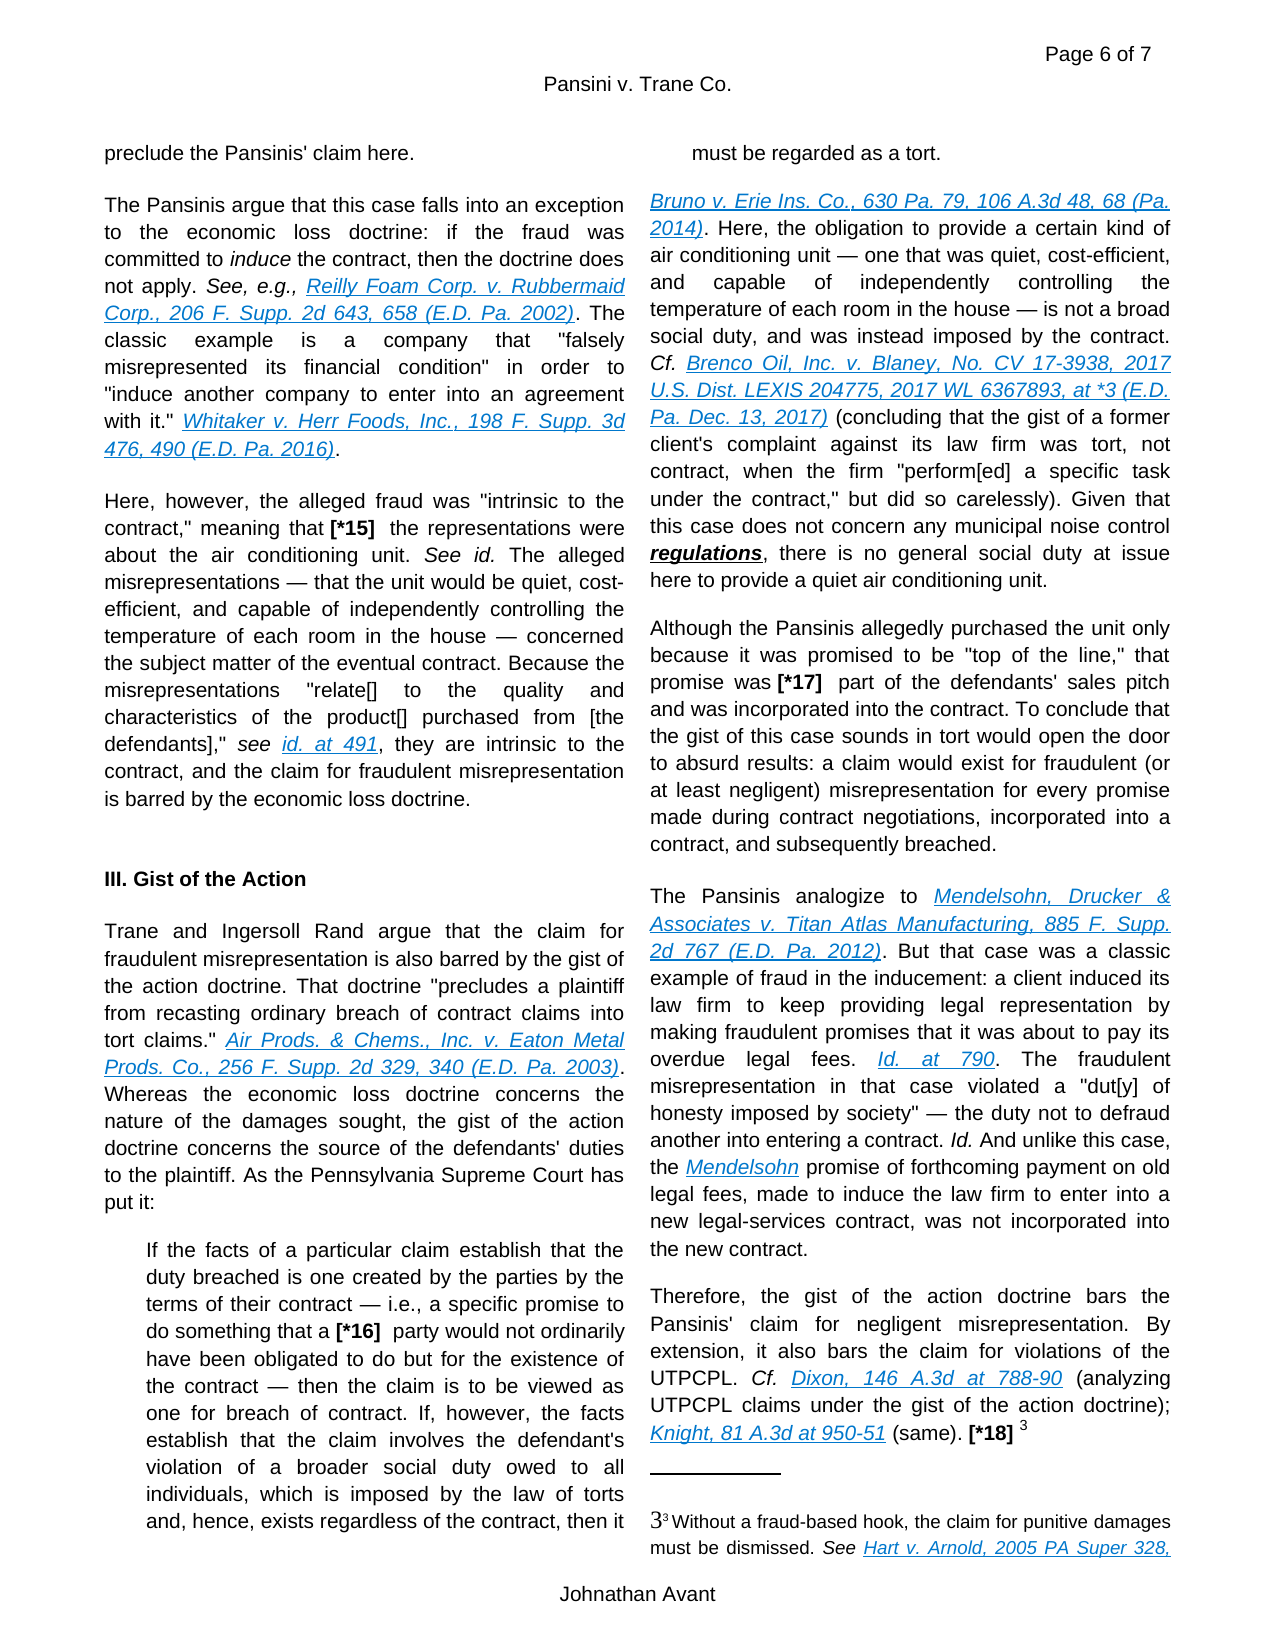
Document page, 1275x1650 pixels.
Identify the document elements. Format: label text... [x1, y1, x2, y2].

text III. Gist of the Action [104, 835, 625, 891]
text Because the economic loss doctrine applies to fraudulent misrepresentation claims, it operates to preclude the Pansinis' claim here. [104, 137, 625, 164]
text The Pansinis argue that this case falls into an exception to the economic loss doctrine: if the fraud was committed to induce the contract, then the doctrine does not apply. See, e.g., Reilly Foam Corp. v. Rubbermaid Corp., 206 F. Supp. 2d 643, 658 (E.D. Pa. 2002). The classic example is a company that "falsely misrepresented its financial condition" in order to "induce another company to enter into an agreement with it." Whitaker v. Herr Foods, Inc., 198 F. Supp. 3d 476, 490 (E.D. Pa. 2016). [104, 189, 625, 460]
text Bruno v. Erie Ins. Co., 630 Pa. 79, 106 A.3d 48, 68 (Pa. 2014). Here, the obligation to provide a certain kind of air conditioning unit — one that was quiet, cost-efficient, and capable of independently controlling the temperature of each room in the house — is not a broad social duty, and was instead imposed by the contract. Cf. Brenco Oil, Inc. v. Blaney, No. CV 17-3938, 2017 U.S. Dist. LEXIS 204775, 2017 WL 6367893, at *3 (E.D. Pa. Dec. 13, 2017) (concluding that the gist of a former client's complaint against its law firm was tort, not contract, when the firm "perform[ed] a specific task under the contract," but did so carelessly). Given that this case does not concern any municipal noise control regulations, there is no general social duty at issue here to provide a quiet air conditioning unit. [650, 185, 1171, 592]
text Although the Pansinis allegedly purchased the unit only because it was promised to be "top of the line," that promise was [*17] part of the defendants' sales pitch and was incorporated into the contract. To conclude that the gist of this case sounds in tort would open the door to absurd results: a claim would exist for fraudulent (or at least negligent) misrepresentation for every promise made during contract negotiations, incorporated into a contract, and subsequently breached. [650, 612, 1171, 856]
text Here, however, the alleged fraud was "intrinsic to the contract," meaning that [*15] the representations were about the air conditioning unit. See id. The alleged misrepresentations — that the unit would be quiet, cost-efficient, and capable of independently controlling the temperature of each room in the house — concerned the subject matter of the eventual contract. Because the misrepresentations "relate[] to the quality and characteristics of the product[] purchased from [the defendants]," see id. at 491, they are intrinsic to the contract, and the claim for fraudulent misrepresentation is barred by the economic loss doctrine. [104, 485, 625, 810]
text The Pansinis analogize to Mendelsohn, Drucker & Associates v. Titan Atlas Manufacturing, 885 F. Supp. 2d 767 (E.D. Pa. 2012). But that case was a classic example of fraud in the inducement: a client induced its law firm to keep providing legal representation by making fraudulent promises that it was about to pay its overdue legal fees. Id. at 790. The fraudulent misrepresentation in that case violated a "dut[y] of honesty imposed by society" — the duty not to defraud another into entering a contract. Id. And unlike this case, the Mendelsohn promise of forthcoming payment on old legal fees, made to induce the law firm to enter into a new legal-services contract, was not incorporated into the new contract. [650, 933, 1171, 1260]
text Therefore, the gist of the action doctrine bars the Pansinis' claim for negligent misrepresentation. By extension, it also bars the claim for violations of the UTPCPL. Cf. Dixon, 146 A.3d at 788-90 (analyzing UTPCPL claims under the gist of the action doctrine); Knight, 81 A.3d at 950-51 (same). [*18] 3 [650, 1281, 1171, 1445]
text If the facts of a particular claim establish that the duty breached is one created by the parties by the terms of their contract — i.e., a specific promise to do something that a [*16] party would not ordinarily have been obligated to do but for the existence of the contract — then the claim is to be viewed as one for breach of contract. If, however, the facts establish that the claim involves the defendant's violation of a broader social duty owed to all individuals, which is imposed by the law of torts and, hence, exists regardless of the contract, then it must be regarded as a tort. [146, 1235, 625, 1533]
text Trane and Ingersoll Rand argue that the claim for fraudulent misrepresentation is also barred by the gist of the action doctrine. That doctrine "precludes a plaintiff from recasting ordinary breach of contract claims into tort claims." Air Prods. & Chems., Inc. v. Eaton Metal Prods. Co., 256 F. Supp. 2d 329, 340 (E.D. Pa. 2003). Whereas the economic loss doctrine concerns the nature of the damages sought, the gist of the action doctrine concerns the source of the defendants' duties to the plaintiff. As the Pennsylvania Supreme Court has put it: [104, 916, 625, 1214]
